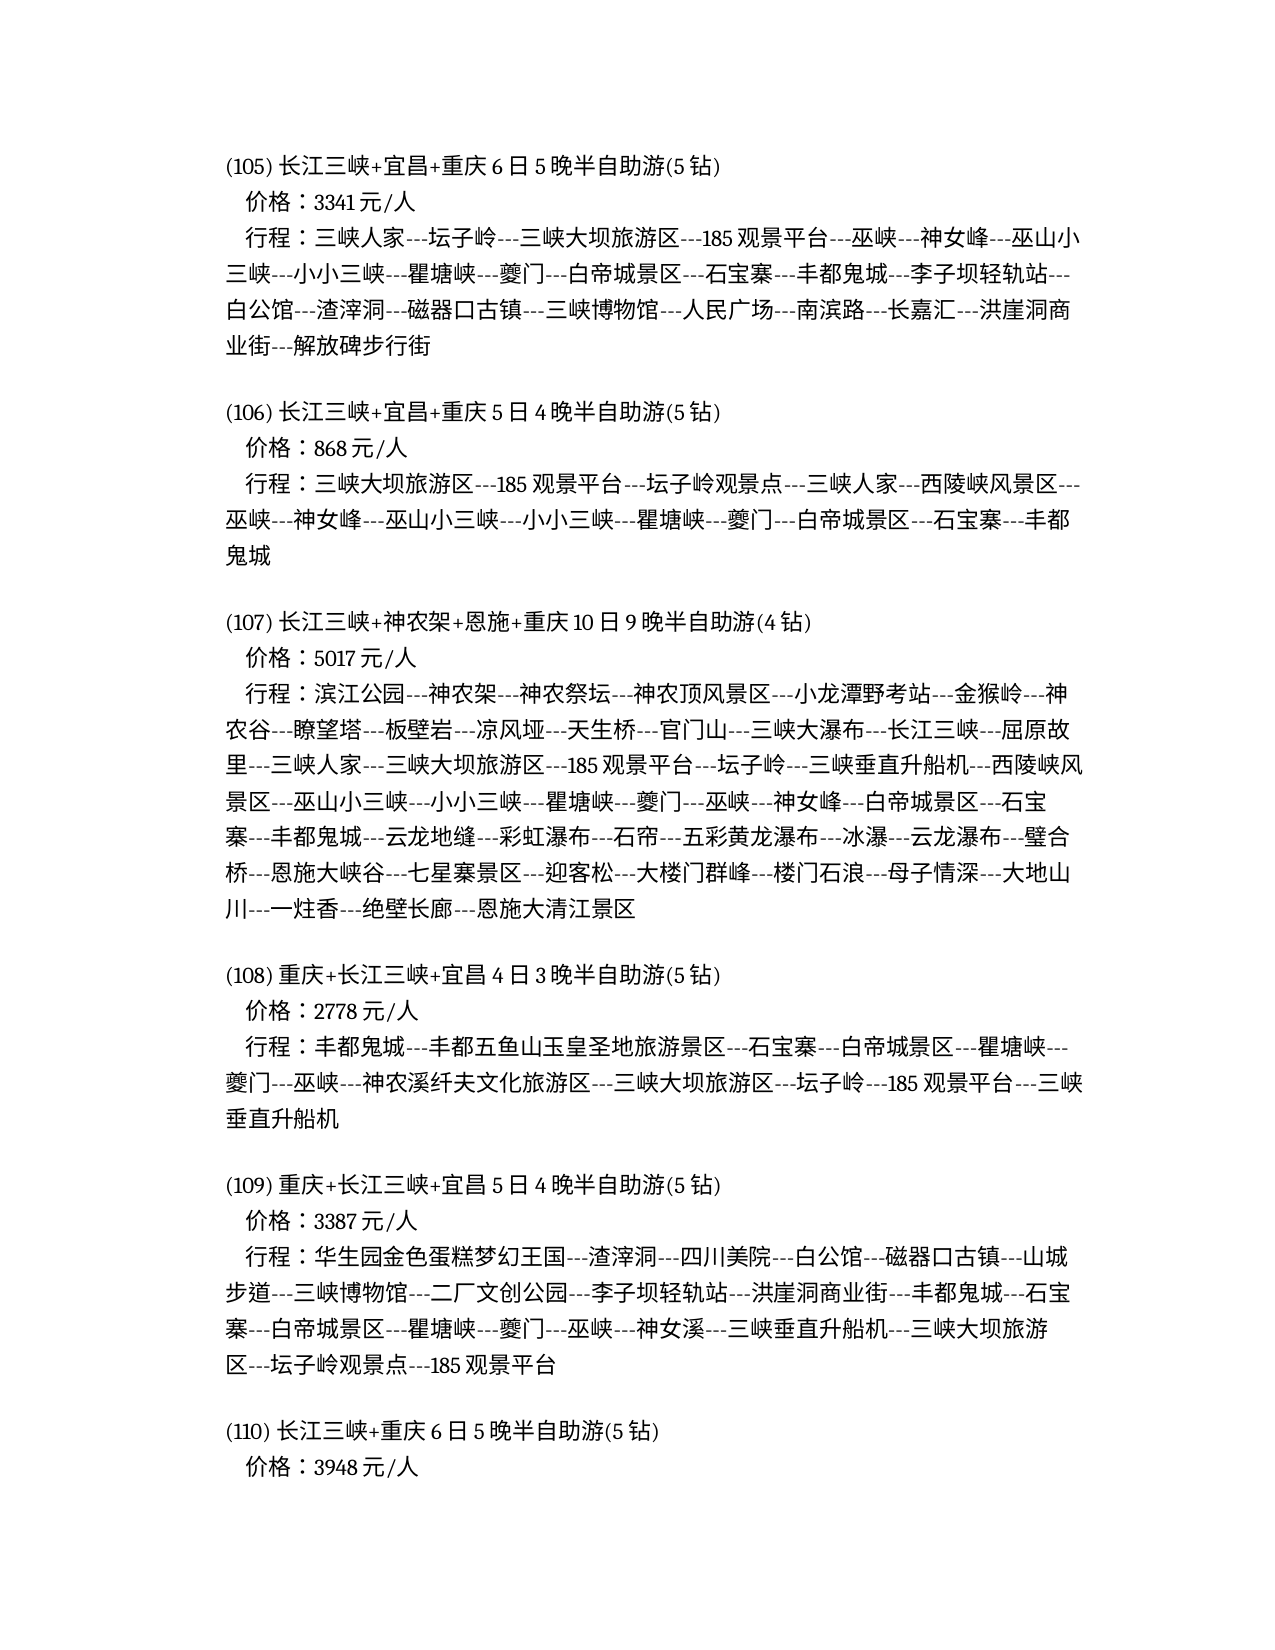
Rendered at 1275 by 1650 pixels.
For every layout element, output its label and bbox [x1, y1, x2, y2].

list [187, 150, 1087, 1482]
